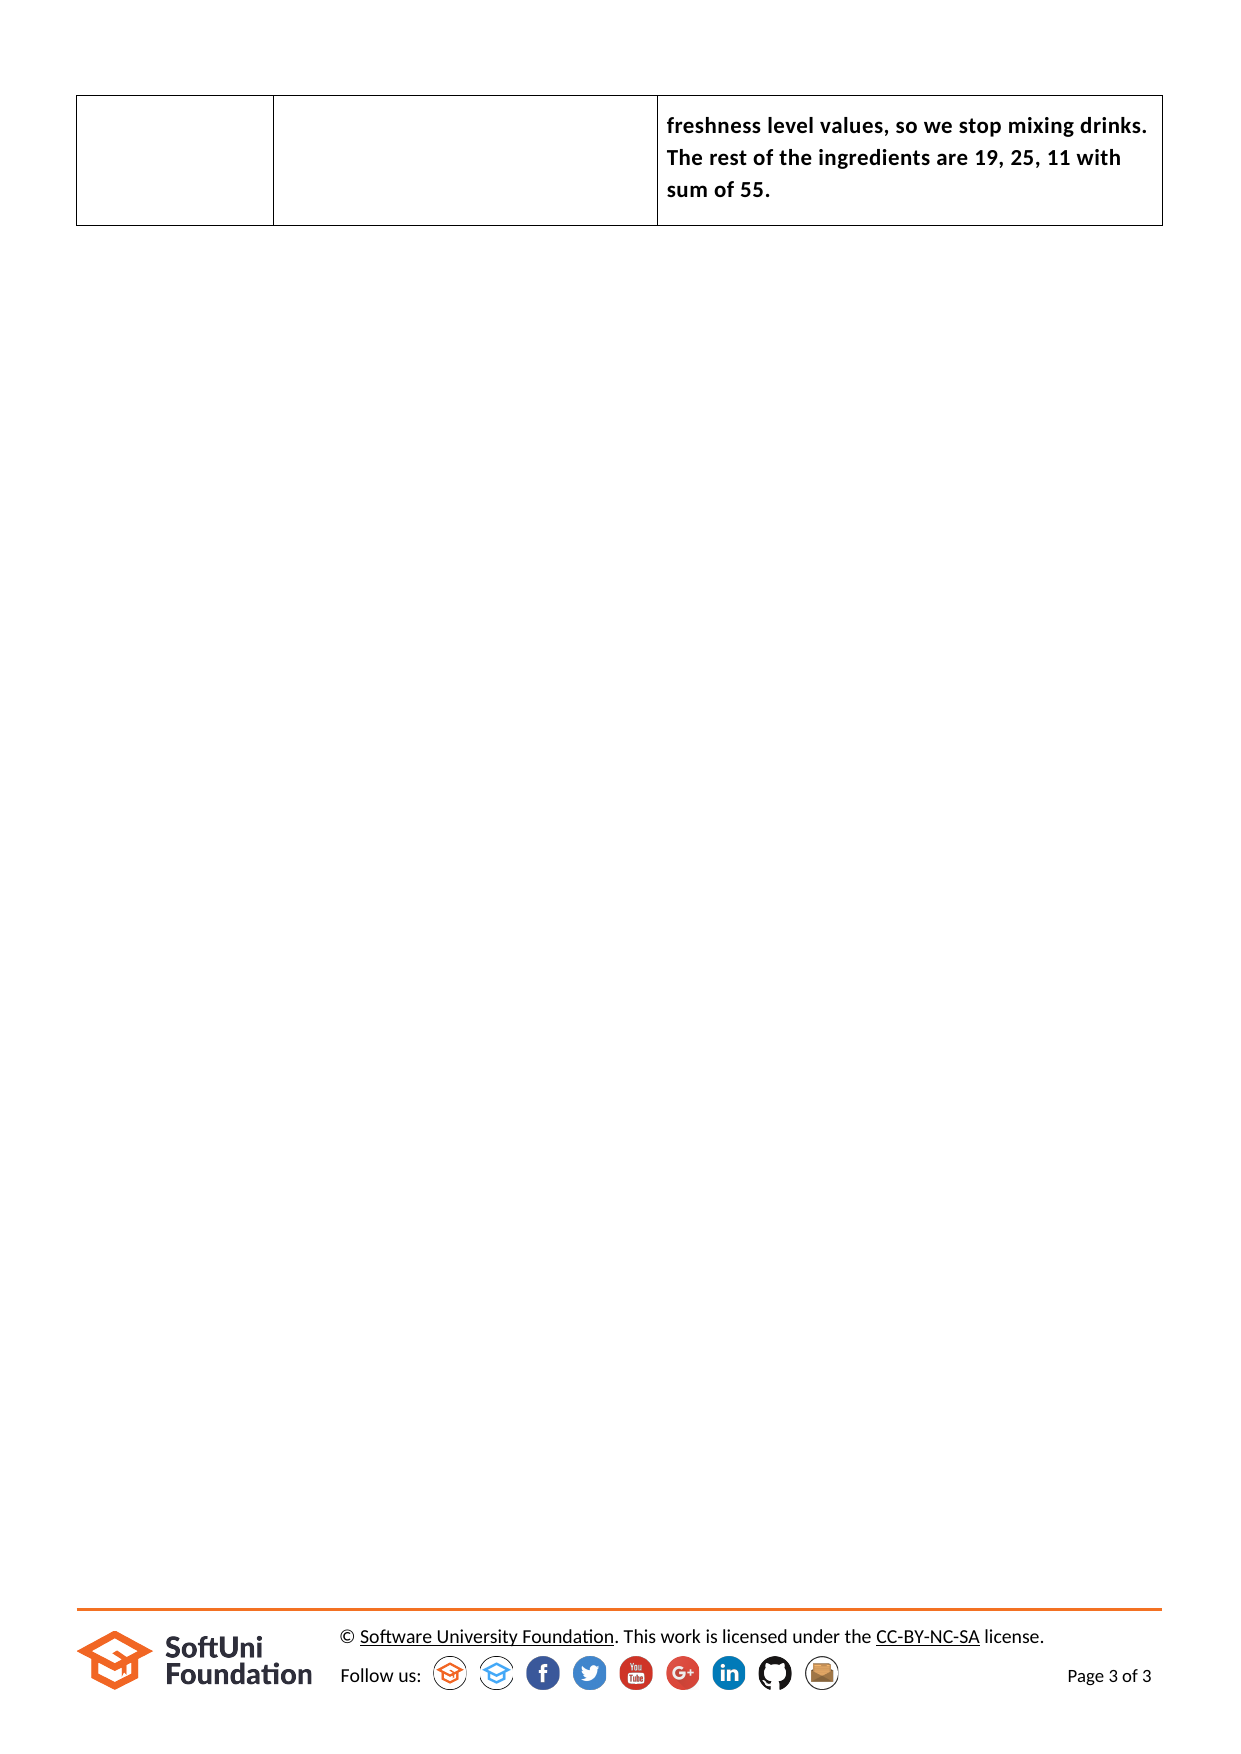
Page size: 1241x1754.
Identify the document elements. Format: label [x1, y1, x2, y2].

picture [480, 1656, 513, 1690]
picture [758, 1656, 792, 1690]
picture [76, 1631, 312, 1690]
table_cell [77, 96, 273, 225]
picture [573, 1656, 607, 1690]
picture [712, 1656, 722, 1666]
picture [805, 1656, 839, 1690]
picture [712, 1680, 722, 1690]
picture [433, 1656, 467, 1690]
picture [727, 1670, 738, 1680]
picture [736, 1680, 746, 1690]
table_cell [274, 96, 657, 225]
picture [736, 1656, 746, 1666]
picture [666, 1656, 700, 1690]
picture [526, 1656, 560, 1690]
table_cell [658, 96, 1162, 225]
picture [619, 1656, 653, 1690]
